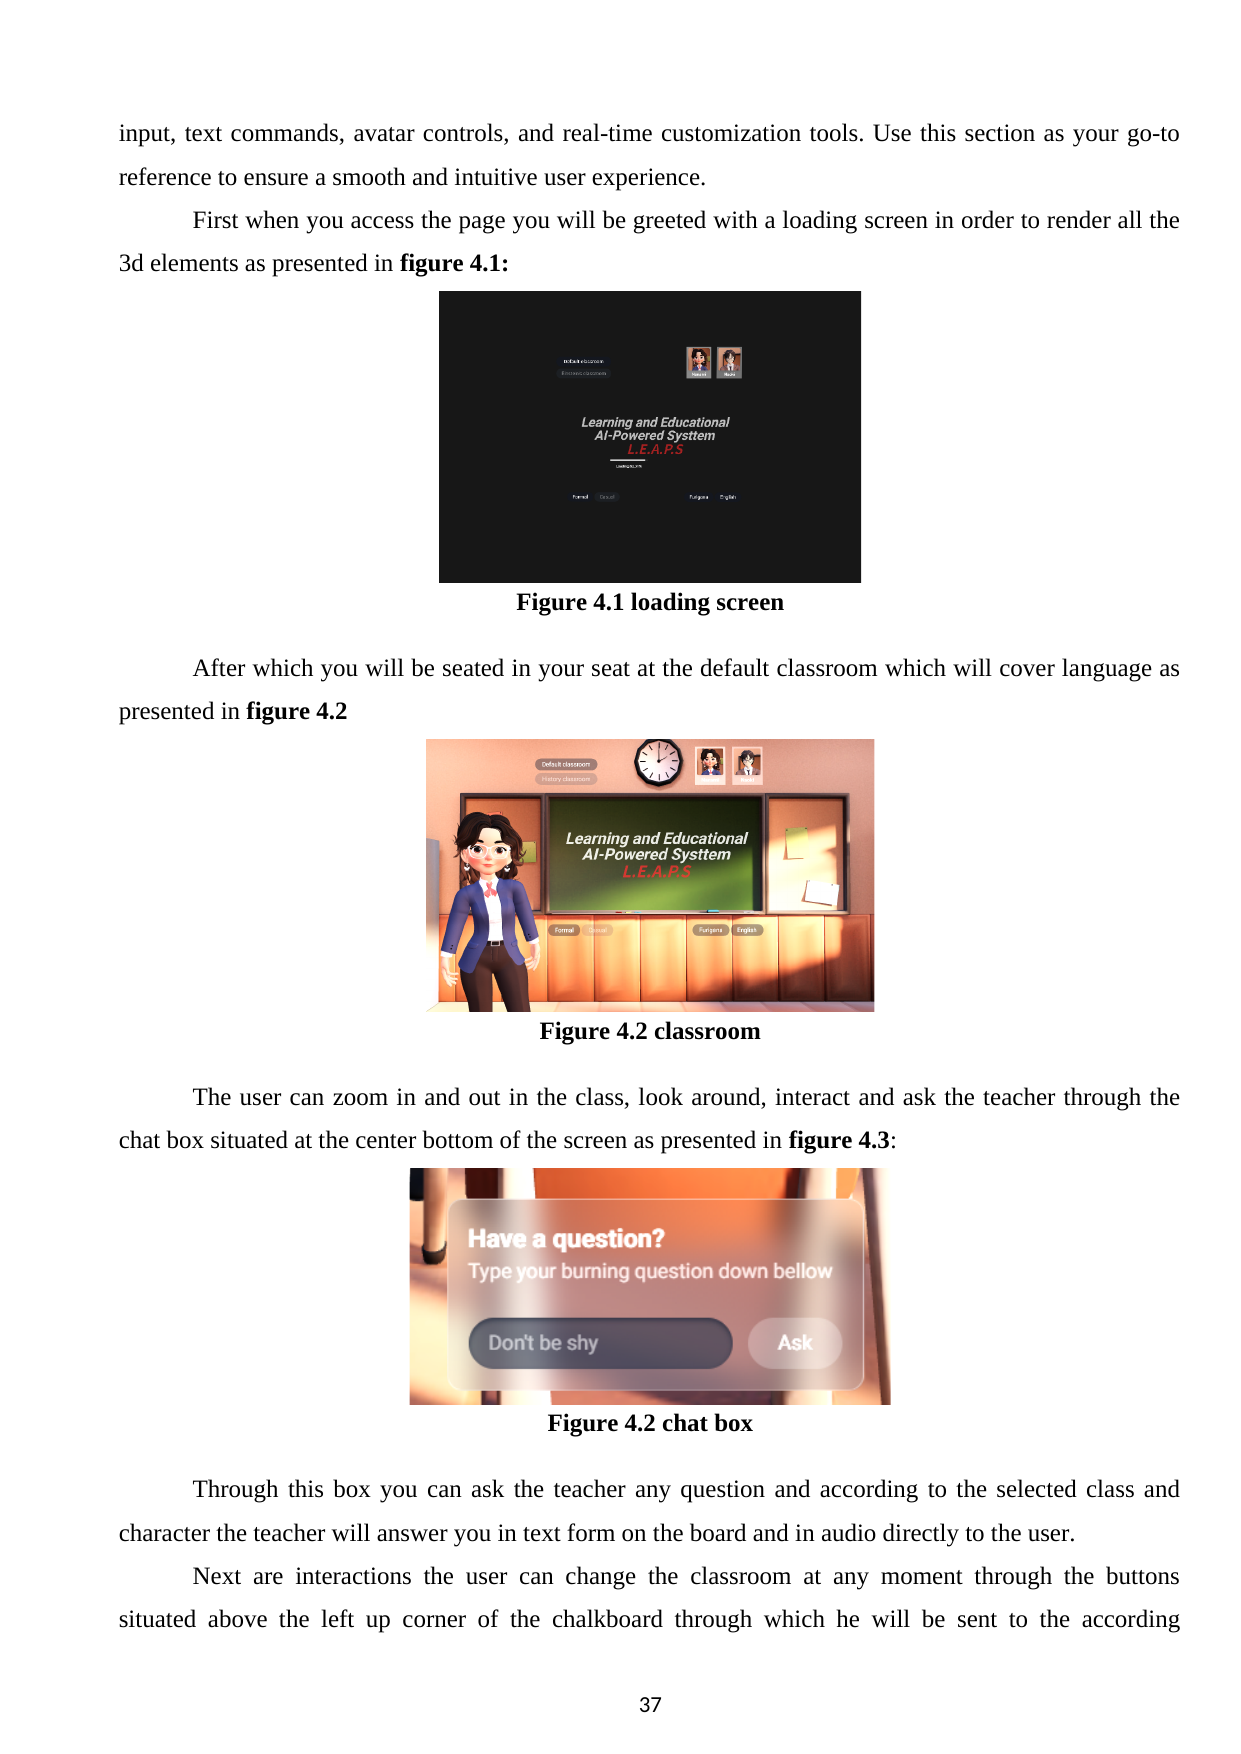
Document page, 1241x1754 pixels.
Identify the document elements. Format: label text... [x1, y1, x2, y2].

text Figure 4.2 classroom [118, 1016, 1182, 1045]
text Figure 4.1 loading screen [118, 587, 1182, 616]
picture [439, 291, 862, 583]
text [118, 118, 1182, 190]
picture [409, 1168, 891, 1405]
text Figure 4.2 chat box [118, 1408, 1182, 1437]
text Through this box you can ask the teacher any question and according to the selected class and character the teacher will answer you in text form on the board and in audio directly to the user. [118, 1474, 1182, 1546]
text First when you access the page you will be greeted with a loading screen in order to render all the 3d elements as presented in figure 4.1: [118, 205, 1182, 277]
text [118, 1561, 1182, 1633]
text The user can zoom in and out in the class, look around, interact and ask the teacher through the chat box situated at the center bottom of the screen as presented in figure 4.3: [118, 1082, 1182, 1154]
picture [426, 739, 875, 1012]
text After which you will be seated in your seat at the default classroom which will cover language as presented in figure 4.2 [118, 653, 1182, 725]
